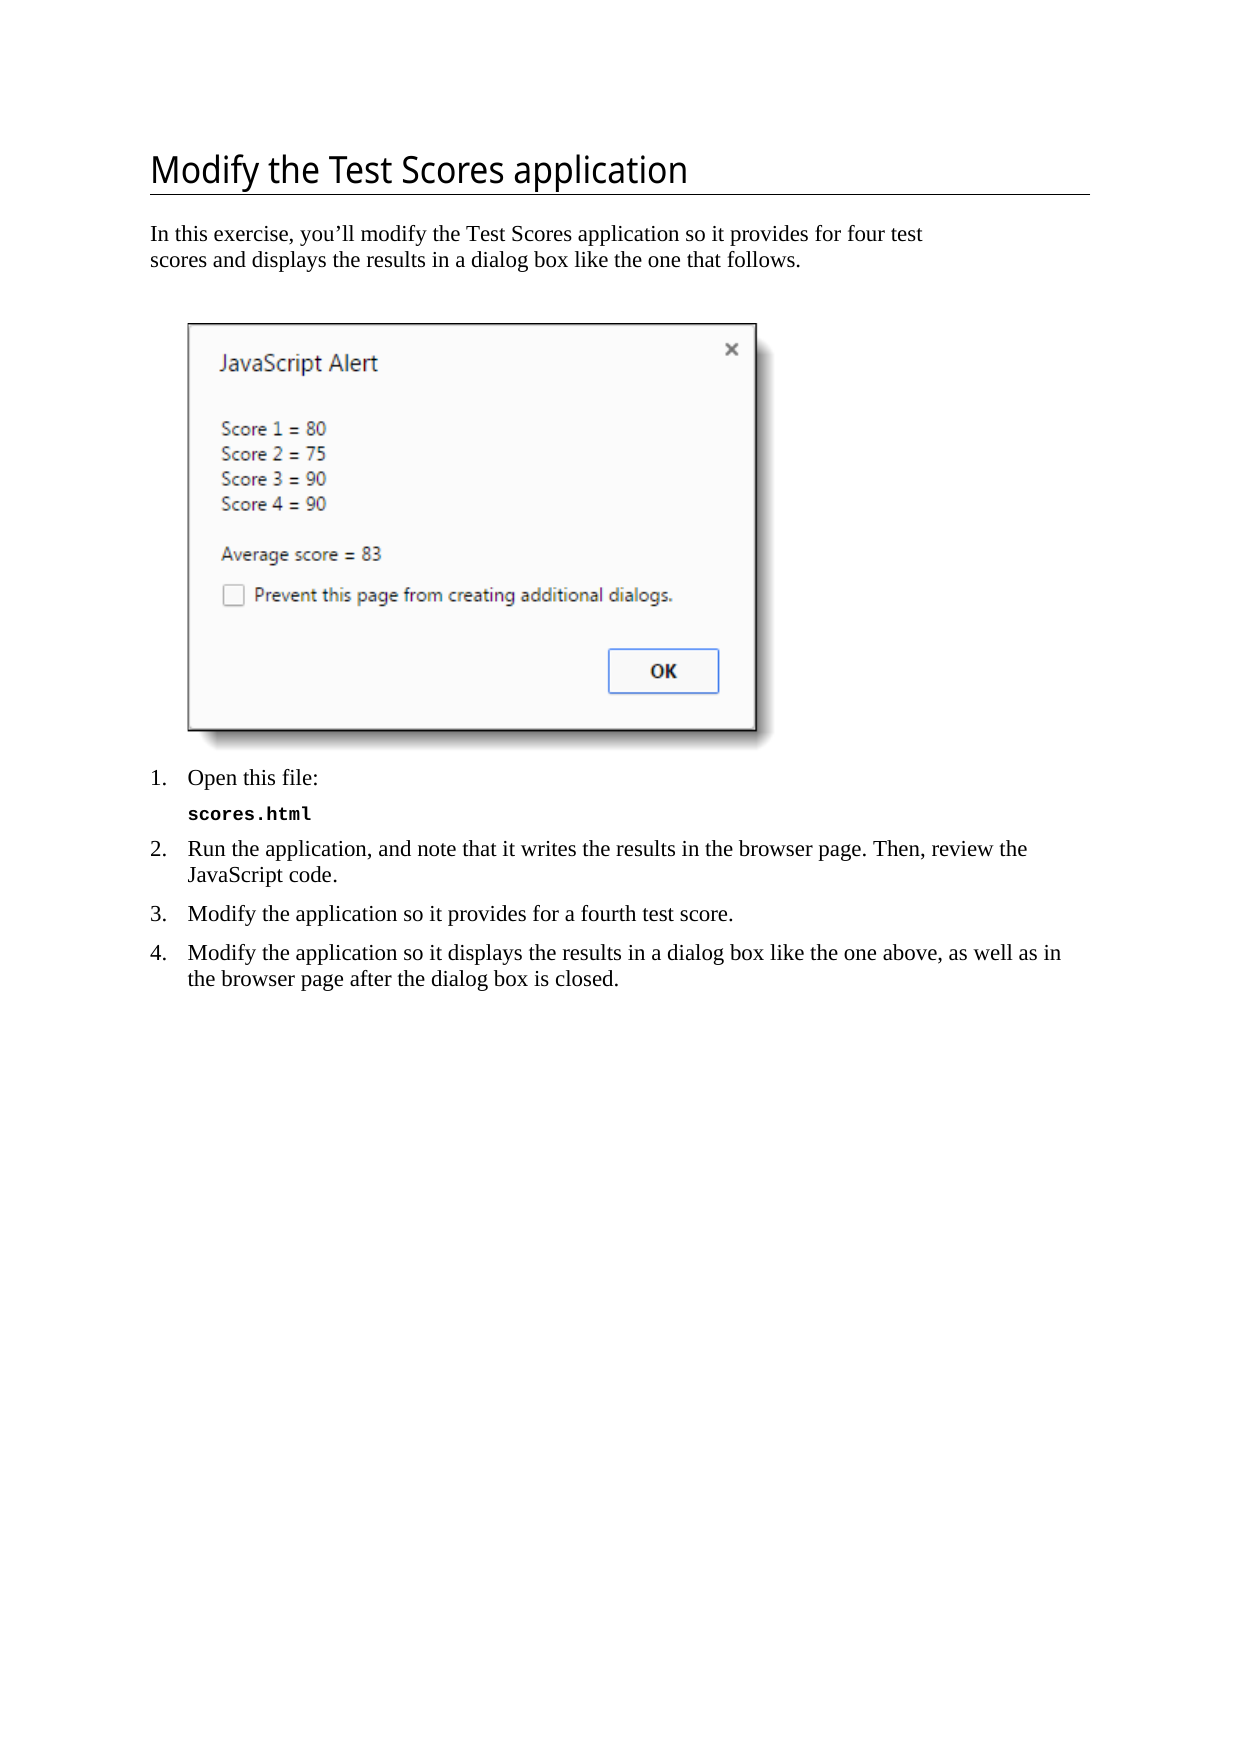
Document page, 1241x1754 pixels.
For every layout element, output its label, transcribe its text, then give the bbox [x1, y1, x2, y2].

text scores.html [187, 803, 1060, 826]
list Run the application, and note that it writes the results in the browser page. Then, review the JavaScript code. [150, 834, 1090, 887]
subtitle Modify the Test Scores application [150, 150, 1090, 194]
list Modify the application so it displays the results in a dialog box like the one above, as well as in the browser page after the dialog box is closed. [150, 939, 1090, 991]
list Modify the application so it provides for a fourth test score. [150, 900, 1090, 926]
list Open this file: [150, 764, 959, 791]
picture [187, 323, 775, 752]
text In this exercise, you’ll modify the Test Scores application so it provides for four test scores and displays the results in a dialog box like the one that follows. [150, 220, 959, 272]
